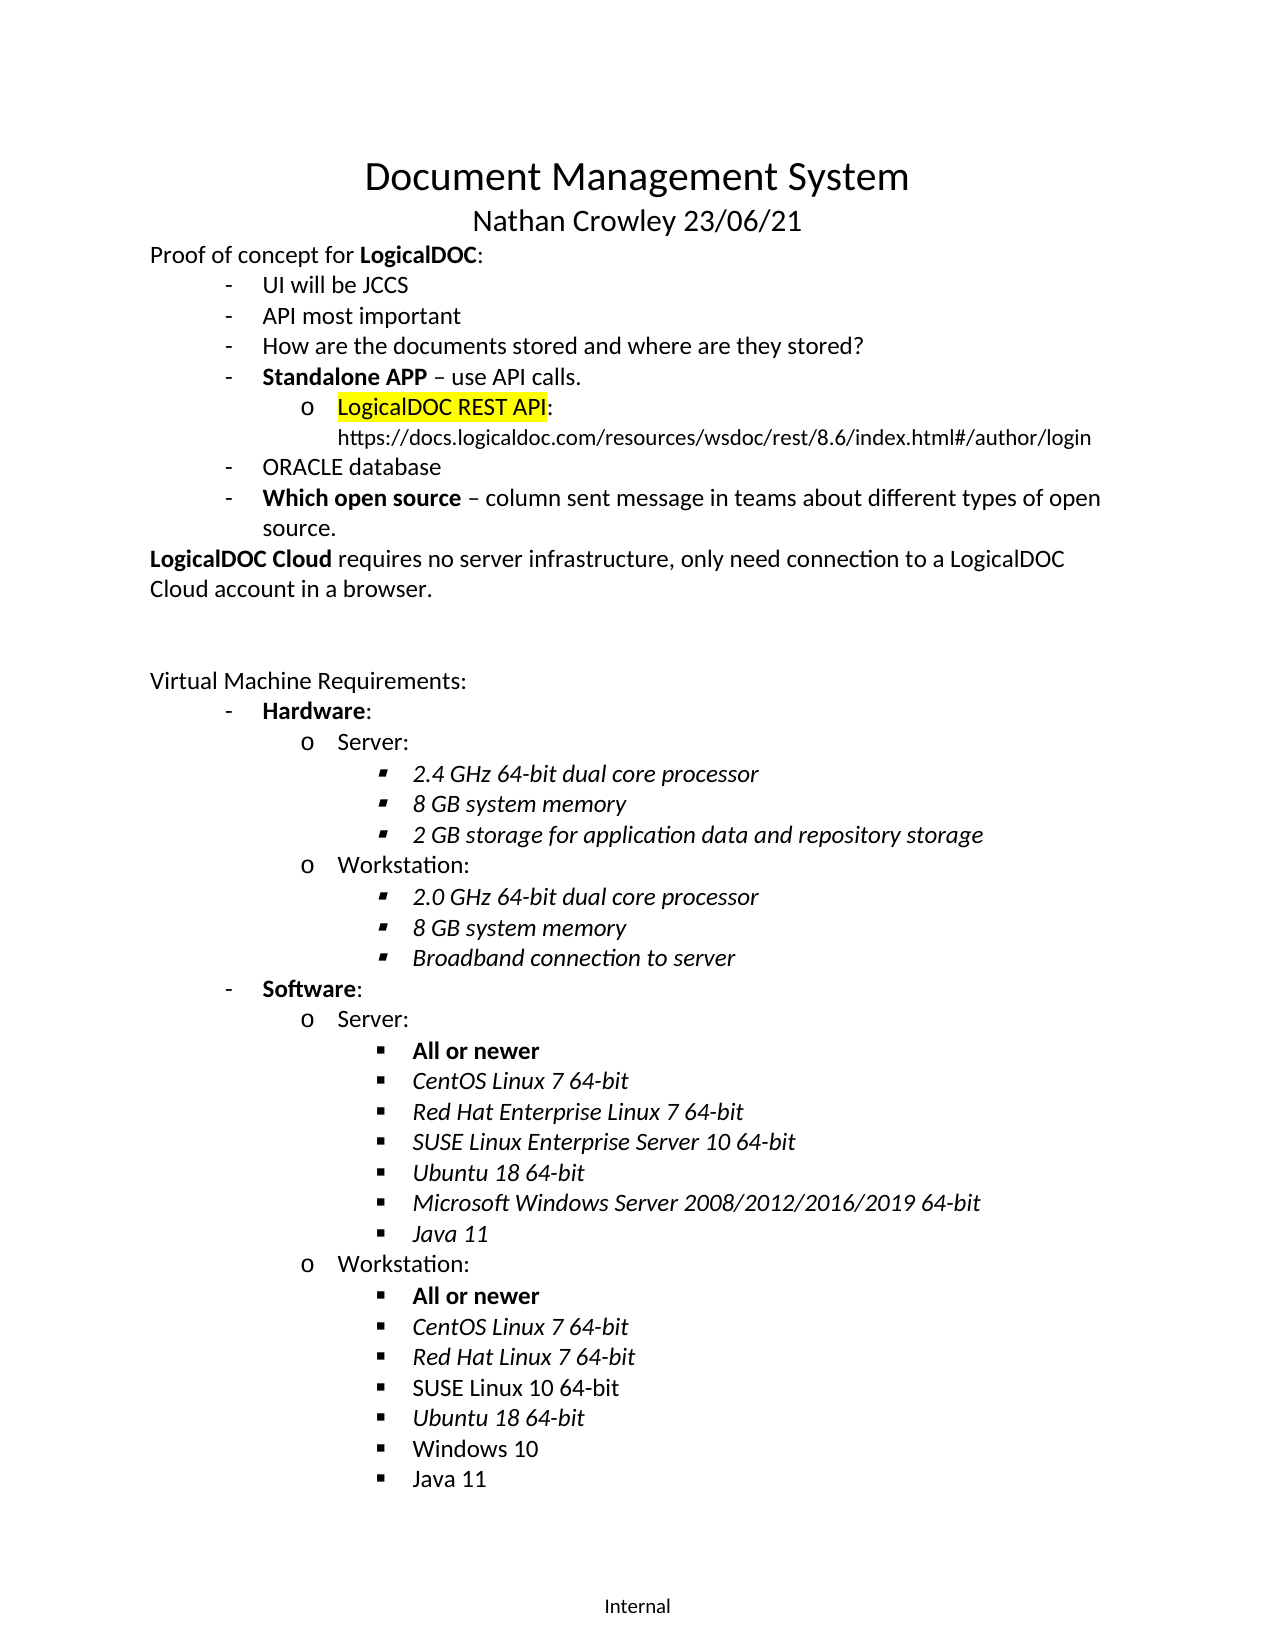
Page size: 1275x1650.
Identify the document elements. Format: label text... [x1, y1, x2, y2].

list Workstation: [300, 849, 1125, 881]
list Hardware: [225, 696, 1125, 726]
list Server: [300, 1003, 1125, 1035]
list Workstation: [300, 1249, 1125, 1280]
list Ubuntu 18 64-bit [375, 1402, 1125, 1433]
list ORACLE database [225, 451, 1125, 482]
list All or newer [375, 1280, 1125, 1311]
list 2 GB storage for application data and repository storage [375, 819, 1125, 849]
list Java 11 [375, 1218, 1125, 1249]
list Standalone APP – use API calls. [225, 361, 1125, 392]
text Virtual Machine Requirements: [150, 665, 1125, 696]
list How are the documents stored and where are they stored? [225, 331, 1125, 361]
list Software: [225, 973, 1125, 1003]
list All or newer [375, 1035, 1125, 1066]
list LogicalDOC REST API: https://docs.logicaldoc.com/resources/wsdoc/rest/8.6/index.html#/author/login [300, 392, 1125, 451]
list Broadband connection to server [375, 942, 1125, 973]
list API most important [225, 300, 1125, 331]
list CentOS Linux 7 64-bit [375, 1066, 1125, 1096]
list 8 GB system memory [375, 788, 1125, 819]
list Java 11 [375, 1463, 1125, 1494]
list 2.4 GHz 64-bit dual core processor [375, 758, 1125, 788]
list Microsoft Windows Server 2008/2012/2016/2019 64-bit [375, 1188, 1125, 1218]
list Ubuntu 18 64-bit [375, 1157, 1125, 1188]
list 8 GB system memory [375, 912, 1125, 942]
list Red Hat Linux 7 64-bit [375, 1341, 1125, 1372]
list Windows 10 [375, 1433, 1125, 1463]
list Red Hat Enterprise Linux 7 64-bit [375, 1096, 1125, 1127]
text LogicalDOC Cloud requires no server infrastructure, only need connection to a LogicalDOC Cloud account in a browser. [150, 543, 1125, 604]
list Server: [300, 726, 1125, 758]
list SUSE Linux 10 64-bit [375, 1372, 1125, 1402]
list Which open source – column sent message in teams about different types of open source. [225, 482, 1125, 543]
list SUSE Linux Enterprise Server 10 64-bit [375, 1127, 1125, 1157]
text Document Management System [150, 150, 1125, 201]
list UI will be JCCS [225, 269, 1125, 300]
list 2.0 GHz 64-bit dual core processor [375, 881, 1125, 912]
list CentOS Linux 7 64-bit [375, 1311, 1125, 1341]
text Nathan Crowley 23/06/21 [150, 201, 1125, 239]
text Proof of concept for LogicalDOC: [150, 239, 1125, 269]
